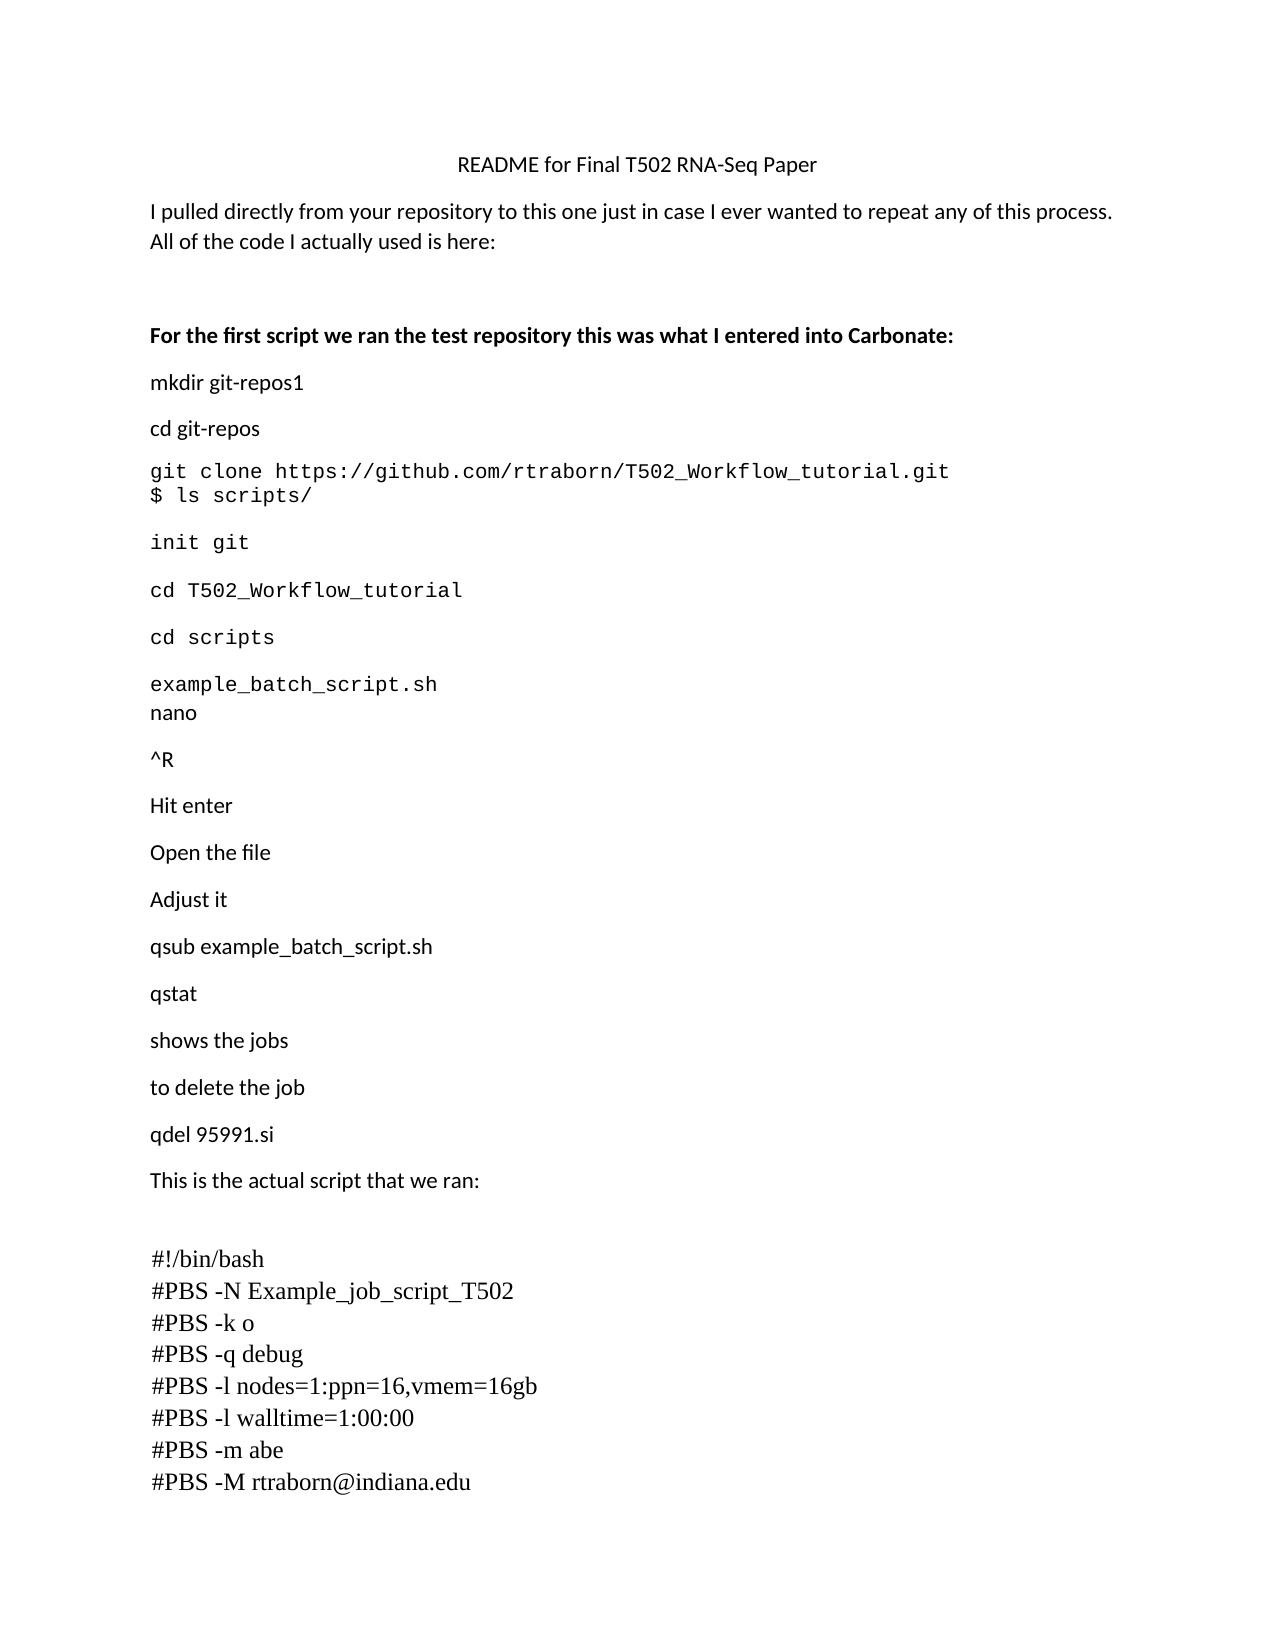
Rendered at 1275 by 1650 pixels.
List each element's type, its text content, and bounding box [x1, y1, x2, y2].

text This is the actual script that we ran: [150, 1167, 1125, 1195]
text README for Final T502 RNA-Seq Paper [150, 150, 1125, 178]
text Hit enter [150, 792, 1125, 820]
table_header #PBS -k o [150, 1306, 262, 1338]
text cd git-repos [150, 414, 1125, 443]
text I pulled directly from your repository to this one just in case I ever wanted to repeat any of this process. All of the code I actually used is here: [150, 197, 1125, 255]
table_header #PBS -m abe [150, 1434, 291, 1465]
text example_batch_script.sh [150, 674, 1125, 698]
text For the first script we ran the test repository this was what I entered into Carbonate: [150, 321, 1125, 349]
text qdel 95991.si [150, 1120, 1125, 1148]
text $ ls scripts/ [150, 485, 1125, 509]
text init git [150, 532, 1125, 556]
text qstat [150, 979, 1125, 1007]
text Adjust it [150, 885, 1125, 913]
text cd scripts [150, 627, 1125, 651]
text mkdir git-repos1 [150, 368, 1125, 396]
text cd T502_Workflow_tutorial [150, 580, 1125, 603]
table_header #PBS -l walltime=1:00:00 [150, 1402, 422, 1433]
text git clone https://github.com/rtraborn/T502_Workflow_tutorial.git [150, 461, 1125, 485]
text qsub example_batch_script.sh [150, 932, 1125, 960]
text Open the file [150, 838, 1125, 867]
table_header #PBS -N Example_job_script_T502 [150, 1274, 522, 1306]
table_header #PBS -q debug [150, 1338, 311, 1370]
table_header #!/bin/bash [150, 1214, 272, 1274]
table_header #PBS -M rtraborn@indiana.edu [150, 1465, 479, 1497]
text ^R [150, 745, 1125, 773]
text shows the jobs [150, 1026, 1125, 1054]
table_header #PBS -l nodes=1:ppn=16,vmem=16gb [150, 1370, 546, 1402]
text nano [150, 698, 1125, 726]
text to delete the job [150, 1073, 1125, 1101]
